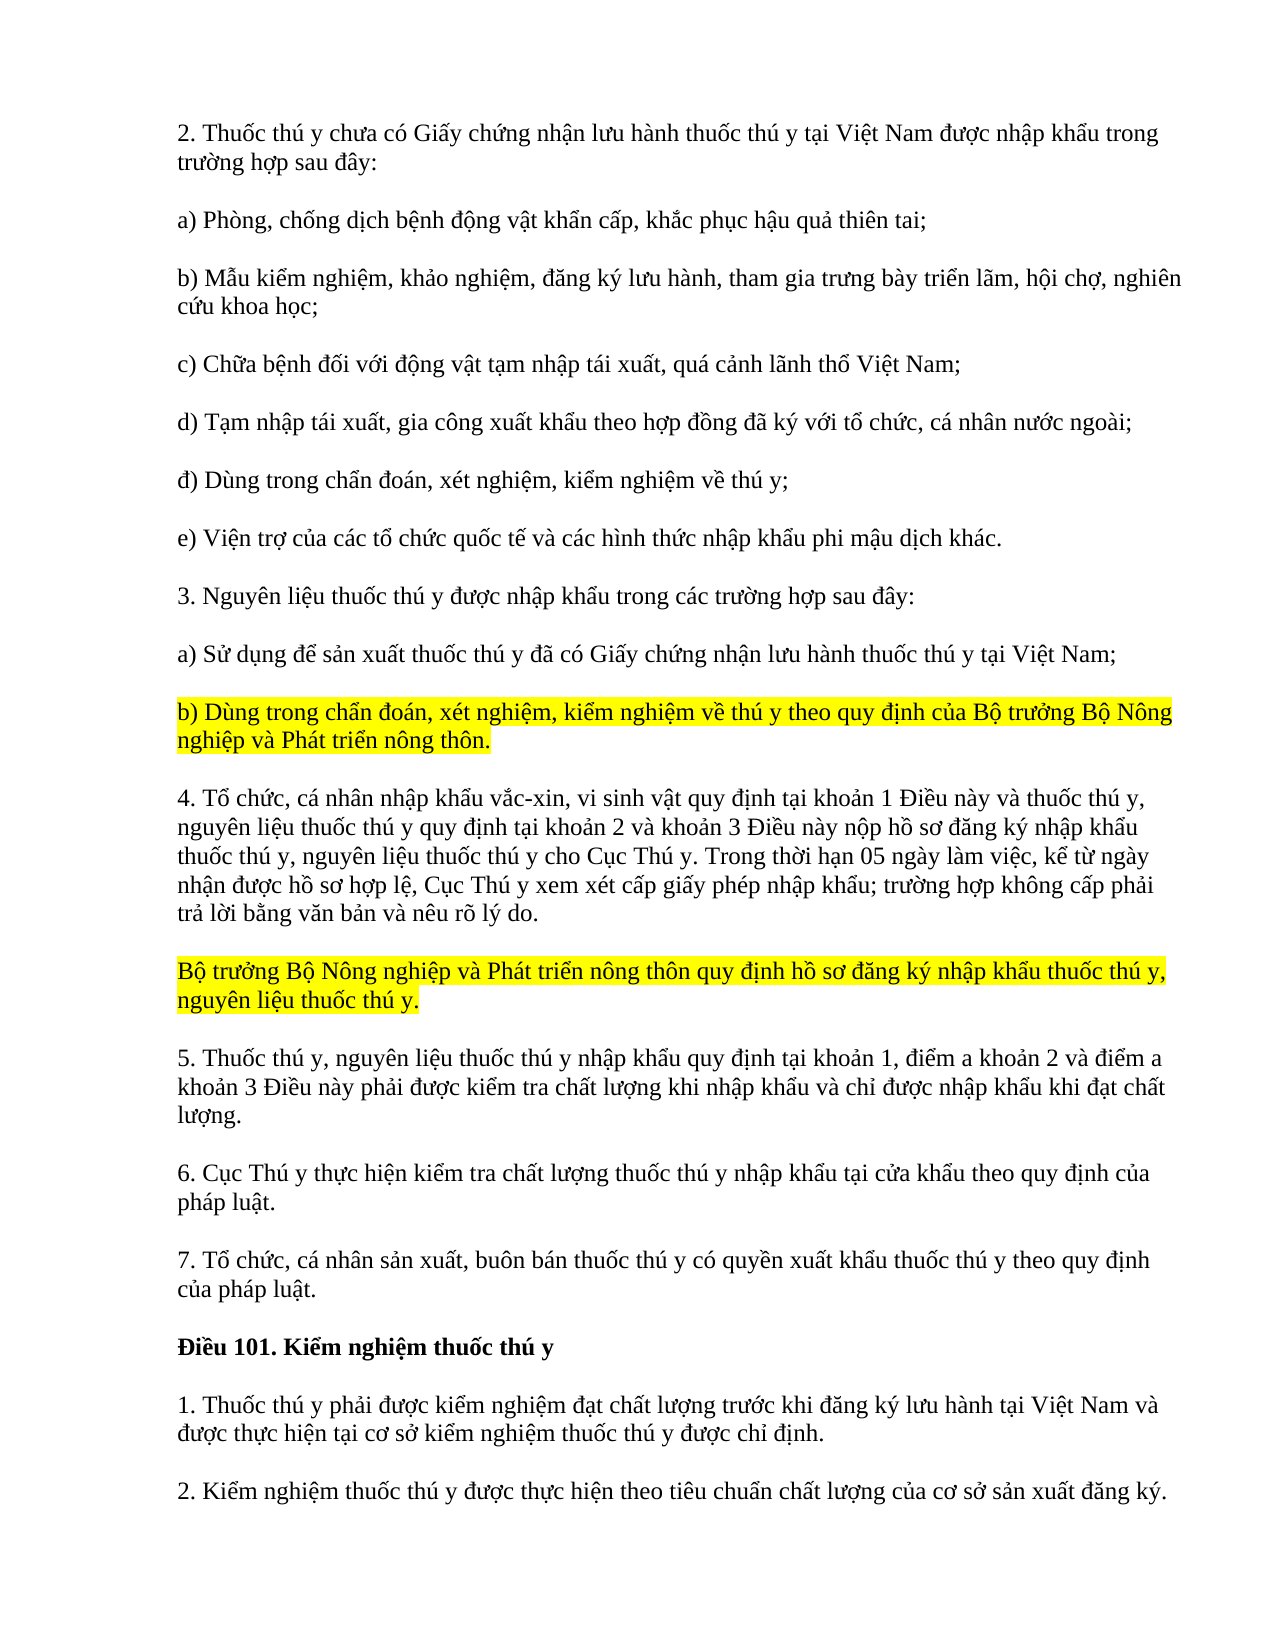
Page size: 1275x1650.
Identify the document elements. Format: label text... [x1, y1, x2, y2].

text 2. Thuốc thú y chưa có Giấy chứng nhận lưu hành thuốc thú y tại Việt Nam được nhập khẩu trong trường hợp sau đây: [177, 118, 1186, 176]
text 7. Tổ chức, cá nhân sản xuất, buôn bán thuốc thú y có quyền xuất khẩu thuốc thú y theo quy định của pháp luật. [177, 1245, 1186, 1303]
text c) Chữa bệnh đối với động vật tạm nhập tái xuất, quá cảnh lãnh thổ Việt Nam; [177, 349, 1186, 378]
text 2. Kiểm nghiệm thuốc thú y được thực hiện theo tiêu chuẩn chất lượng của cơ sở sản xuất đăng ký. [177, 1476, 1186, 1505]
text Bộ trưởng Bộ Nông nghiệp và Phát triển nông thôn quy định hồ sơ đăng ký nhập khẩu thuốc thú y, nguyên liệu thuốc thú y. [419, 956, 1186, 1014]
text a) Phòng, chống dịch bệnh động vật khẩn cấp, khắc phục hậu quả thiên tai; [177, 205, 1186, 233]
text d) Tạm nhập tái xuất, gia công xuất khẩu theo hợp đồng đã ký với tổ chức, cá nhân nước ngoài; [177, 407, 1186, 436]
text 6. Cục Thú y thực hiện kiểm tra chất lượng thuốc thú y nhập khẩu tại cửa khẩu theo quy định của pháp luật. [177, 1158, 1186, 1216]
text a) Sử dụng để sản xuất thuốc thú y đã có Giấy chứng nhận lưu hành thuốc thú y tại Việt Nam; [177, 639, 1186, 668]
text 1. Thuốc thú y phải được kiểm nghiệm đạt chất lượng trước khi đăng ký lưu hành tại Việt Nam và được thực hiện tại cơ sở kiểm nghiệm thuốc thú y được chỉ định. [177, 1390, 1186, 1447]
text b) Mẫu kiểm nghiệm, khảo nghiệm, đăng ký lưu hành, tham gia trưng bày triển lãm, hội chợ, nghiên cứu khoa học; [177, 263, 1186, 320]
text 4. Tổ chức, cá nhân nhập khẩu vắc-xin, vi sinh vật quy định tại khoản 1 Điều này và thuốc thú y, nguyên liệu thuốc thú y quy định tại khoản 2 và khoản 3 Điều này nộp hồ sơ đăng ký nhập khẩu thuốc thú y, nguyên liệu thuốc thú y cho Cục Thú y. Trong thời hạn 05 ngày làm việc, kể từ ngày nhận được hồ sơ hợp lệ, Cục Thú y xem xét cấp giấy phép nhập khẩu; trường hợp không cấp phải trả lời bằng văn bản và nêu rõ lý do. [177, 783, 1186, 927]
text 3. Nguyên liệu thuốc thú y được nhập khẩu trong các trường hợp sau đây: [177, 581, 1186, 610]
text đ) Dùng trong chẩn đoán, xét nghiệm, kiểm nghiệm về thú y; [177, 465, 1186, 494]
text Điều 101. Kiểm nghiệm thuốc thú y [177, 1332, 1186, 1361]
text e) Viện trợ của các tổ chức quốc tế và các hình thức nhập khẩu phi mậu dịch khác. [177, 523, 1186, 552]
text b) Dùng trong chẩn đoán, xét nghiệm, kiểm nghiệm về thú y theo quy định của Bộ trưởng Bộ Nông nghiệp và Phát triển nông thôn. [491, 697, 1186, 754]
text 5. Thuốc thú y, nguyên liệu thuốc thú y nhập khẩu quy định tại khoản 1, điểm a khoản 2 và điểm a khoản 3 Điều này phải được kiểm tra chất lượng khi nhập khẩu và chỉ được nhập khẩu khi đạt chất lượng. [177, 1043, 1186, 1129]
